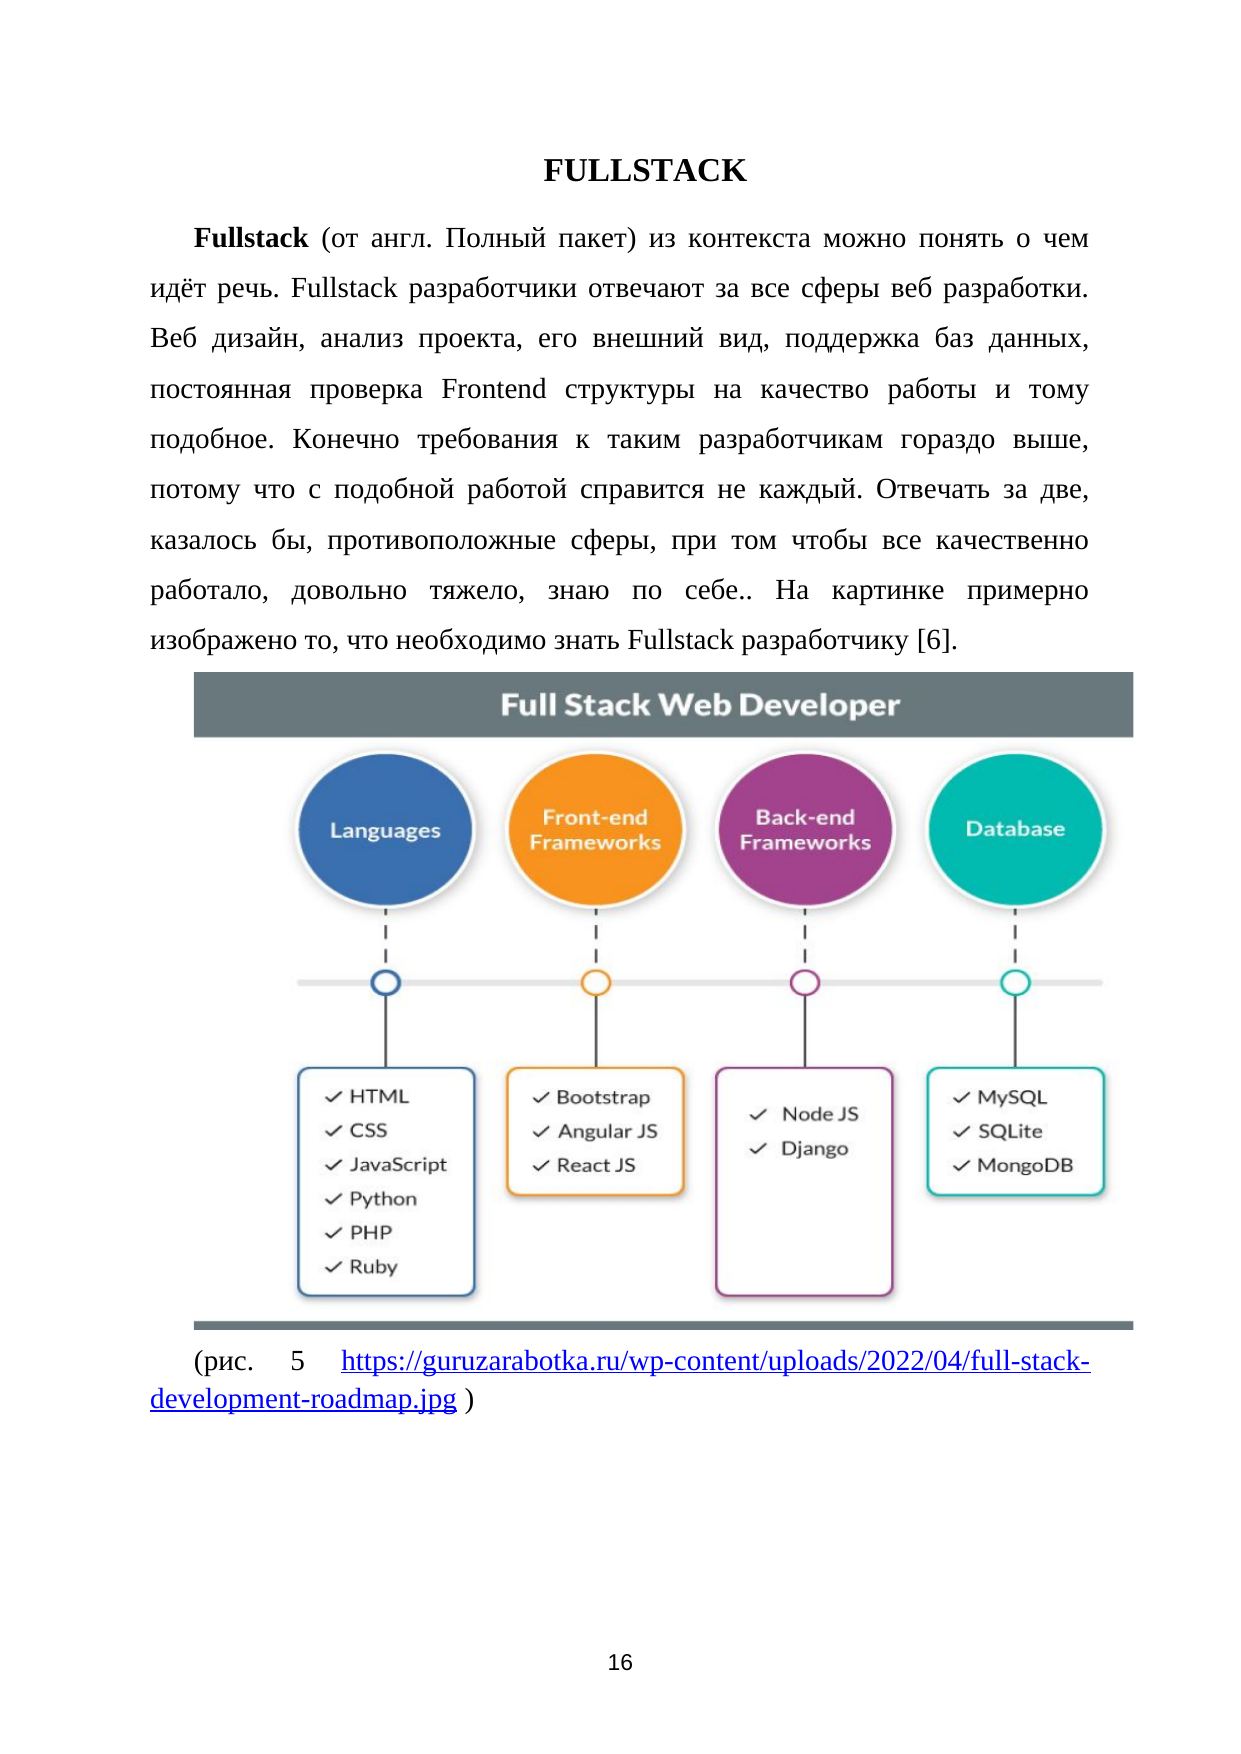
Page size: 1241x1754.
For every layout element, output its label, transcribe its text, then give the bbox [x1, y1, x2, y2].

subtitle FULLSTACK [150, 150, 1090, 188]
picture [193, 672, 1134, 1330]
text (рис. 5 https://guruzarabotka.ru/wp-content/uploads/2022/04/full-stack-development-roadmap.jpg ) [150, 1343, 1090, 1415]
text Fullstack (от англ. Полный пакет) из контекста можно понять о чем идёт речь. Fullstack разработчики отвечают за все сферы веб разработки. Веб дизайн, анализ проекта, его внешний вид, поддержка баз данных, постоянная проверка Frontend структуры на качество работы и тому подобное. Конечно требования к таким разработчикам гораздо выше, потому что с подобной работой справится не каждый. Отвечать за две, казалось бы, противоположные сферы, при том чтобы все качественно работало, довольно тяжело, знаю по себе.. На картинке примерно изображено то, что необходимо знать Fullstack разработчику [6]. [150, 220, 1090, 656]
